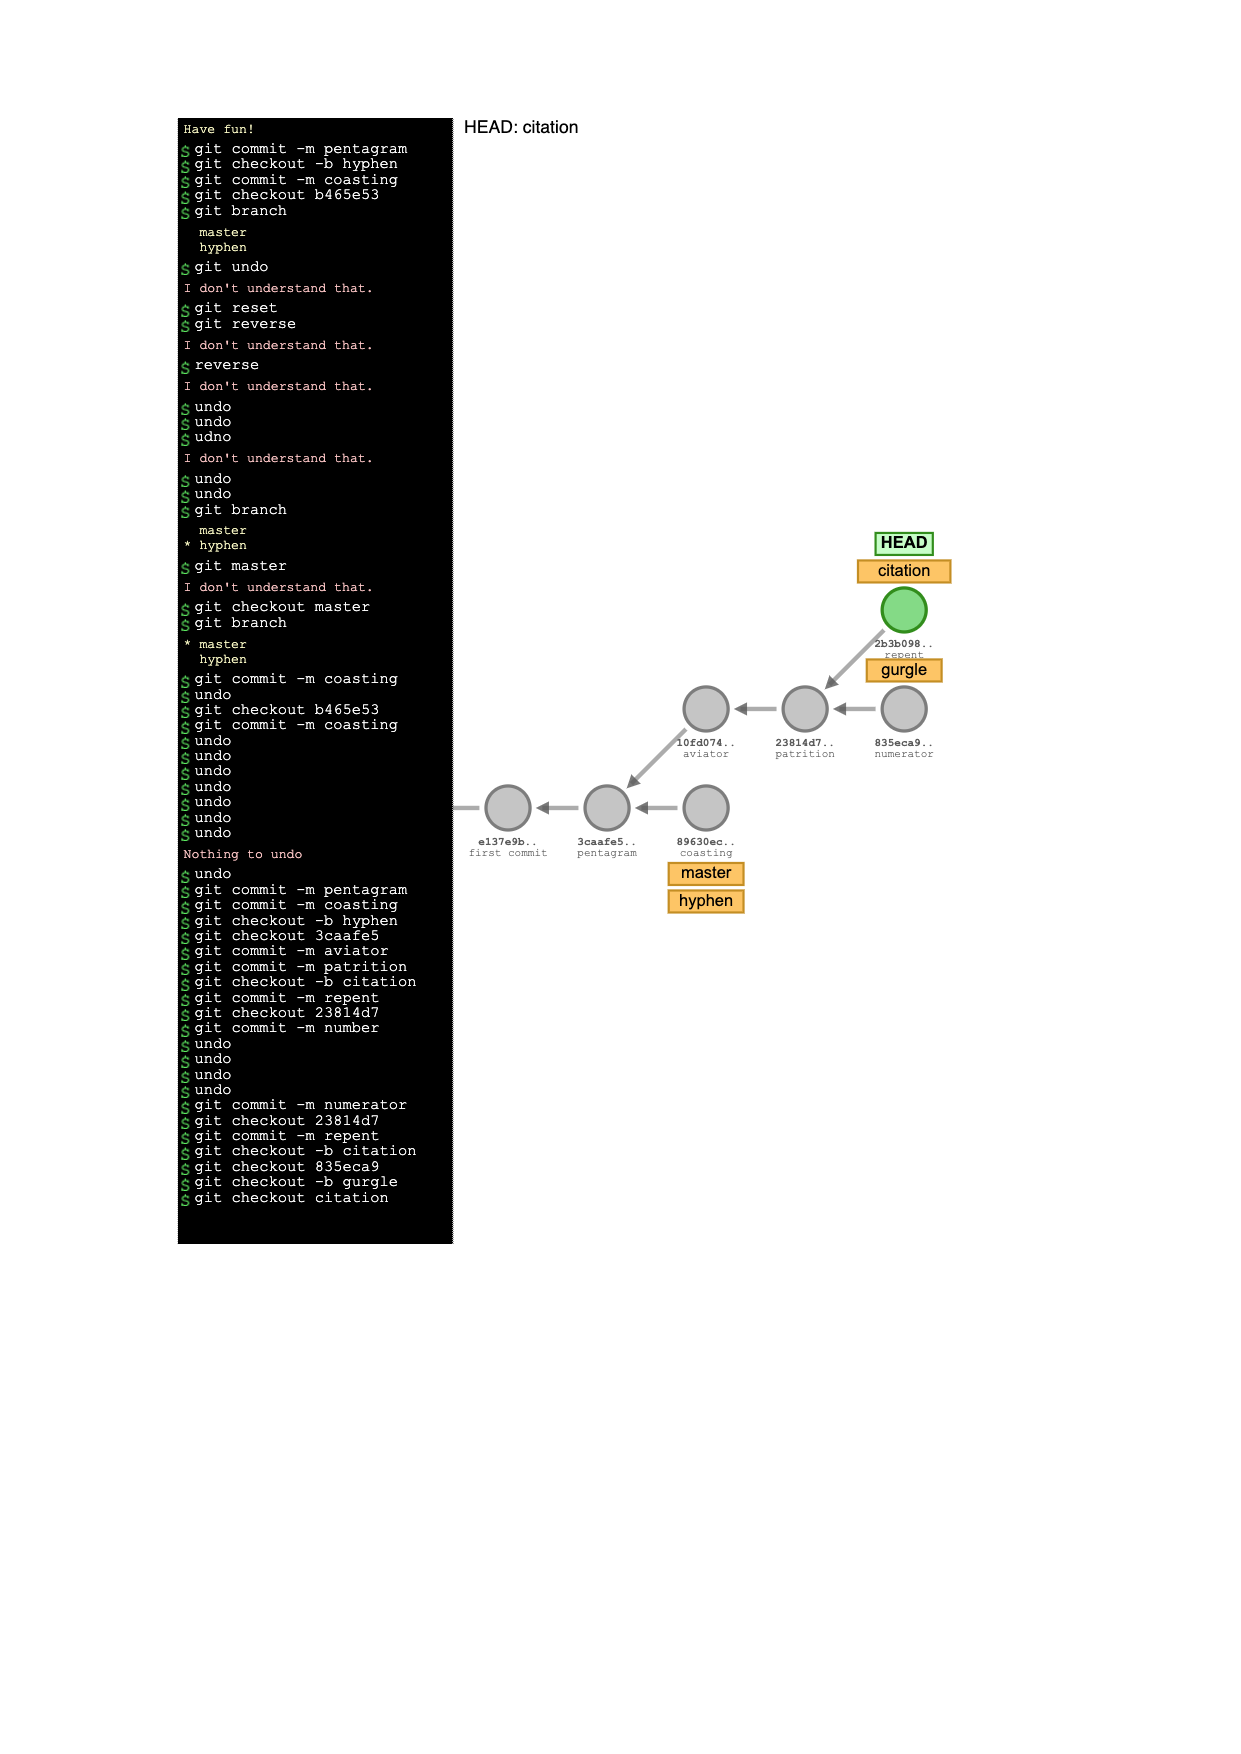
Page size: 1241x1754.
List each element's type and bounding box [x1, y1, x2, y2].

picture [177, 118, 1152, 1244]
